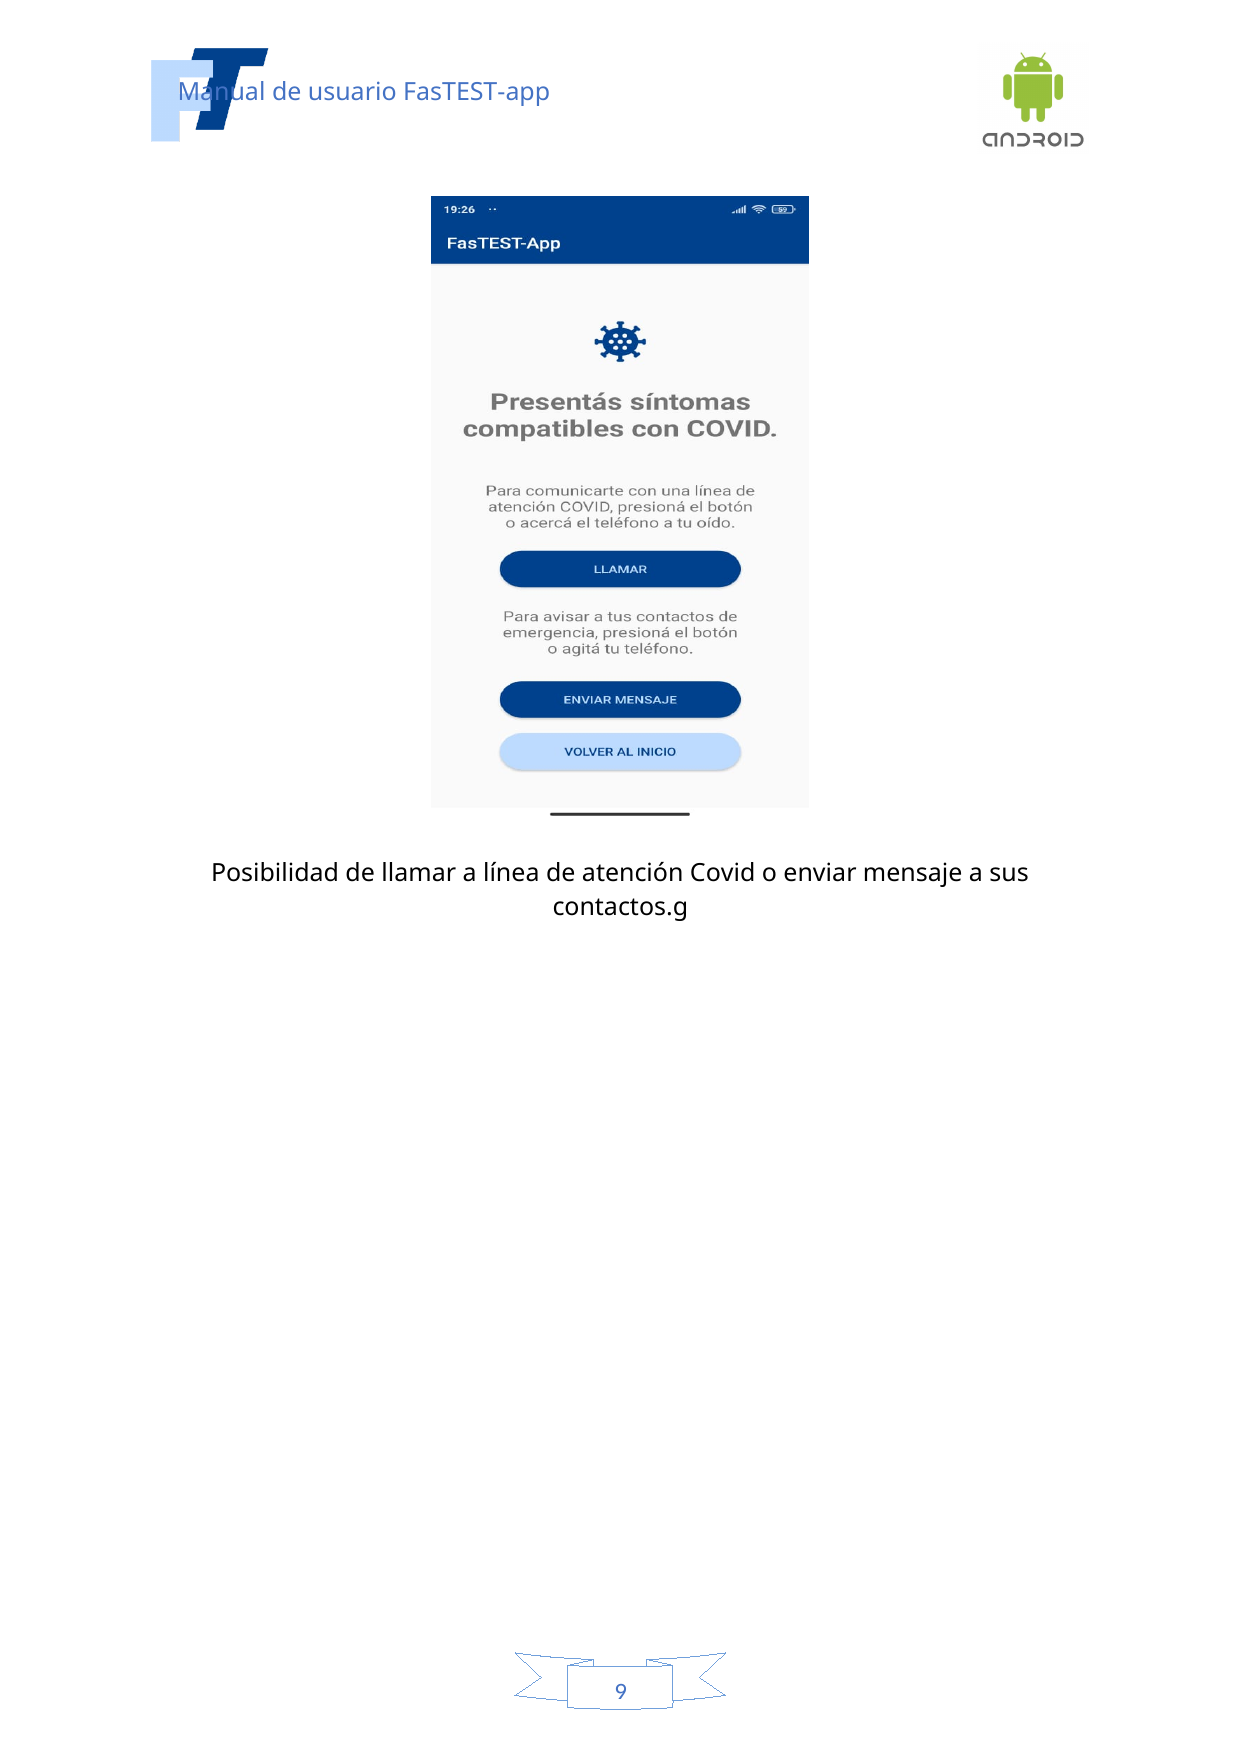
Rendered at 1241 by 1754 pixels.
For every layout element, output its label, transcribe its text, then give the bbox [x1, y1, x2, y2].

picture [147, 47, 269, 142]
text Posibilidad de llamar a línea de atención Covid o enviar mensaje a sus contactos.g [177, 854, 1063, 922]
picture [977, 42, 1089, 154]
picture [431, 196, 809, 820]
